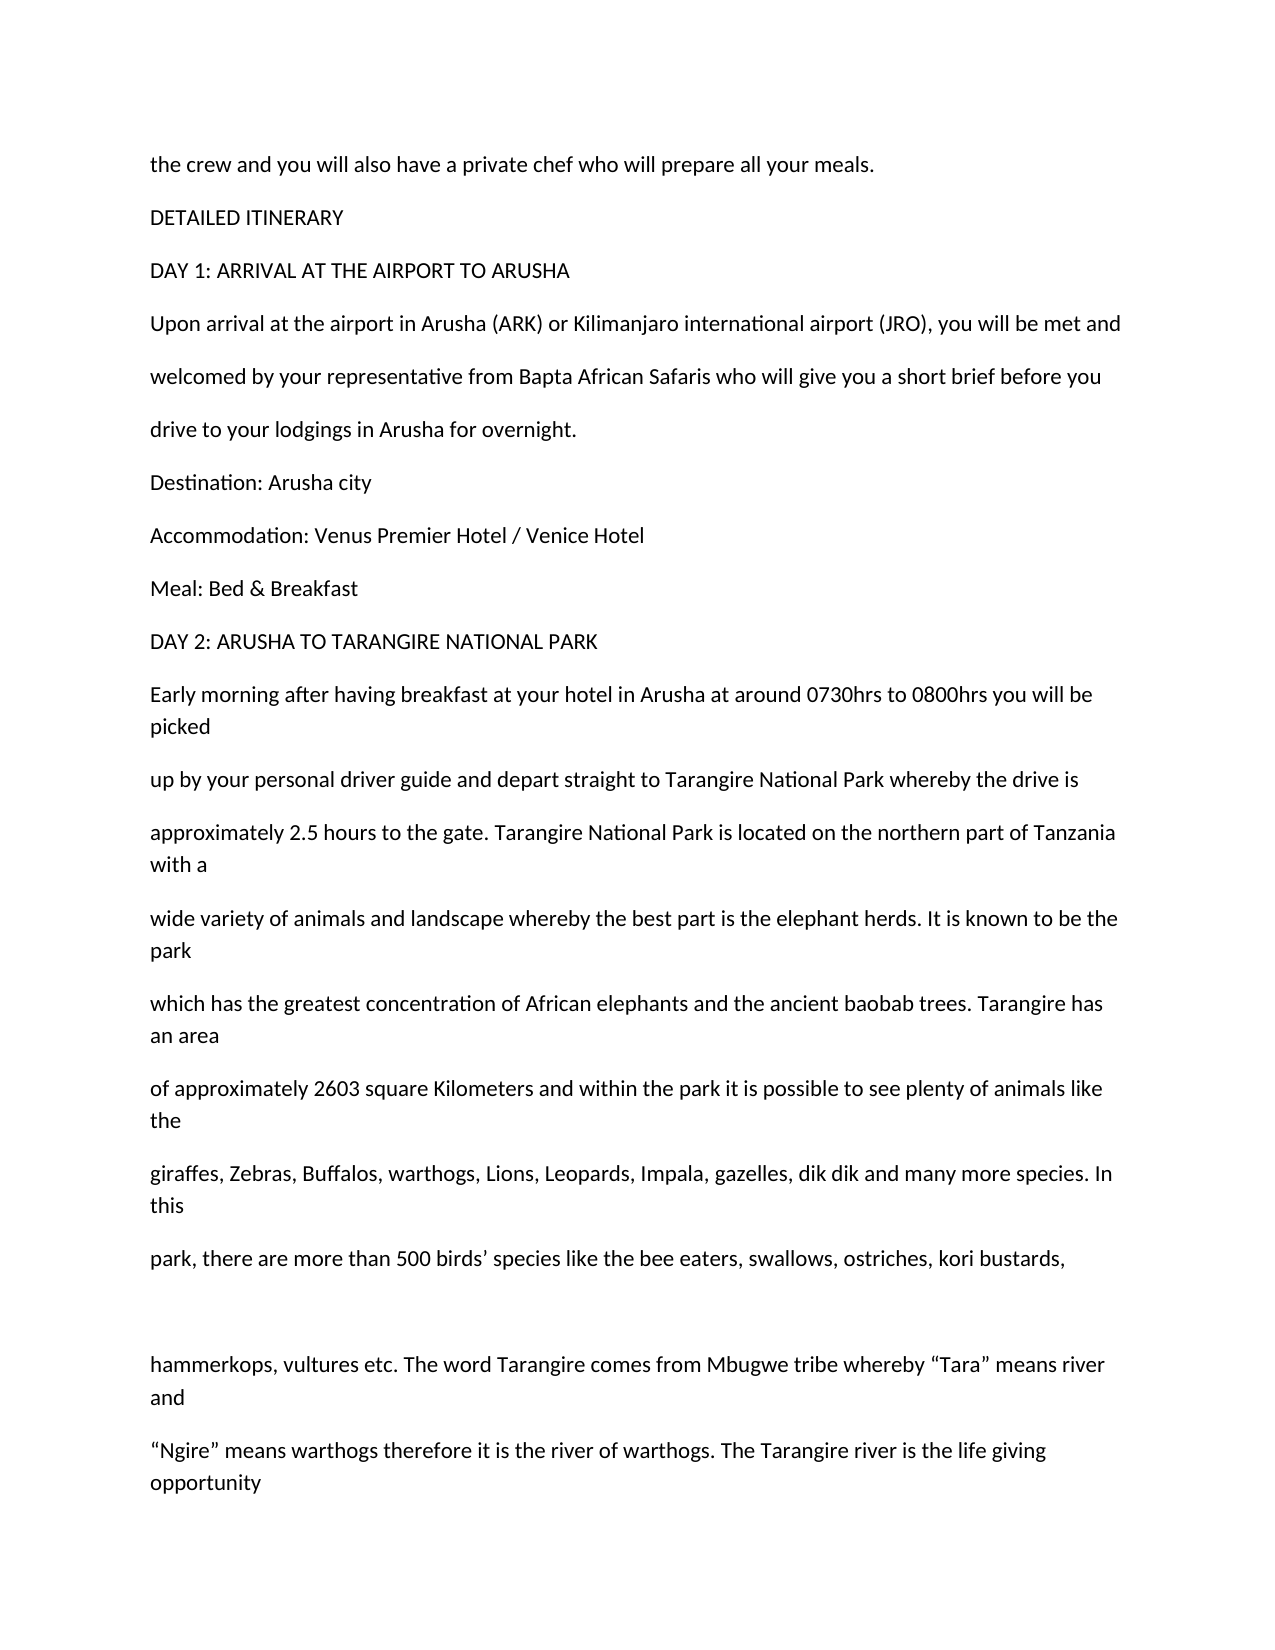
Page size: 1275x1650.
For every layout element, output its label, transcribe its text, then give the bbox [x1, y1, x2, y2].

text welcomed by your representative from Bapta African Safaris who will give you a short brief before you [150, 362, 1125, 390]
text drive to your lodgings in Arusha for overnight. [150, 415, 1125, 443]
text Accommodation: Venus Premier Hotel / Venice Hotel [150, 521, 1125, 549]
text DAY 2: ARUSHA TO TARANGIRE NATIONAL PARK [150, 627, 1125, 655]
text Early morning after having breakfast at your hotel in Arusha at around 0730hrs to 0800hrs you will be picked [150, 680, 1125, 740]
text wide variety of animals and landscape whereby the best part is the elephant herds. It is known to be the park [150, 904, 1125, 964]
text “Ngire” means warthogs therefore it is the river of warthogs. The Tarangire river is the life giving opportunity [150, 1436, 1125, 1496]
text giraffes, Zebras, Buffalos, warthogs, Lions, Leopards, Impala, gazelles, dik dik and many more species. In this [150, 1159, 1125, 1219]
text hammerkops, vultures etc. The word Tarangire comes from Mbugwe tribe whereby “Tara” means river and [150, 1351, 1125, 1411]
text the crew and you will also have a private chef who will prepare all your meals. [150, 150, 1125, 178]
text DAY 1: ARRIVAL AT THE AIRPORT TO ARUSHA [150, 256, 1125, 284]
text park, there are more than 500 birds’ species like the bee eaters, swallows, ostriches, kori bustards, [150, 1244, 1125, 1272]
text DETAILED ITINERARY [150, 203, 1125, 231]
text Destination: Arusha city [150, 468, 1125, 496]
text approximately 2.5 hours to the gate. Tarangire National Park is located on the northern part of Tanzania with a [150, 818, 1125, 879]
text up by your personal driver guide and depart straight to Tarangire National Park whereby the drive is [150, 765, 1125, 793]
text of approximately 2603 square Kilometers and within the park it is possible to see plenty of animals like the [150, 1074, 1125, 1134]
text Meal: Bed & Breakfast [150, 574, 1125, 602]
text Upon arrival at the airport in Arusha (ARK) or Kilimanjaro international airport (JRO), you will be met and [150, 309, 1125, 337]
text which has the greatest concentration of African elephants and the ancient baobab trees. Tarangire has an area [150, 989, 1125, 1049]
